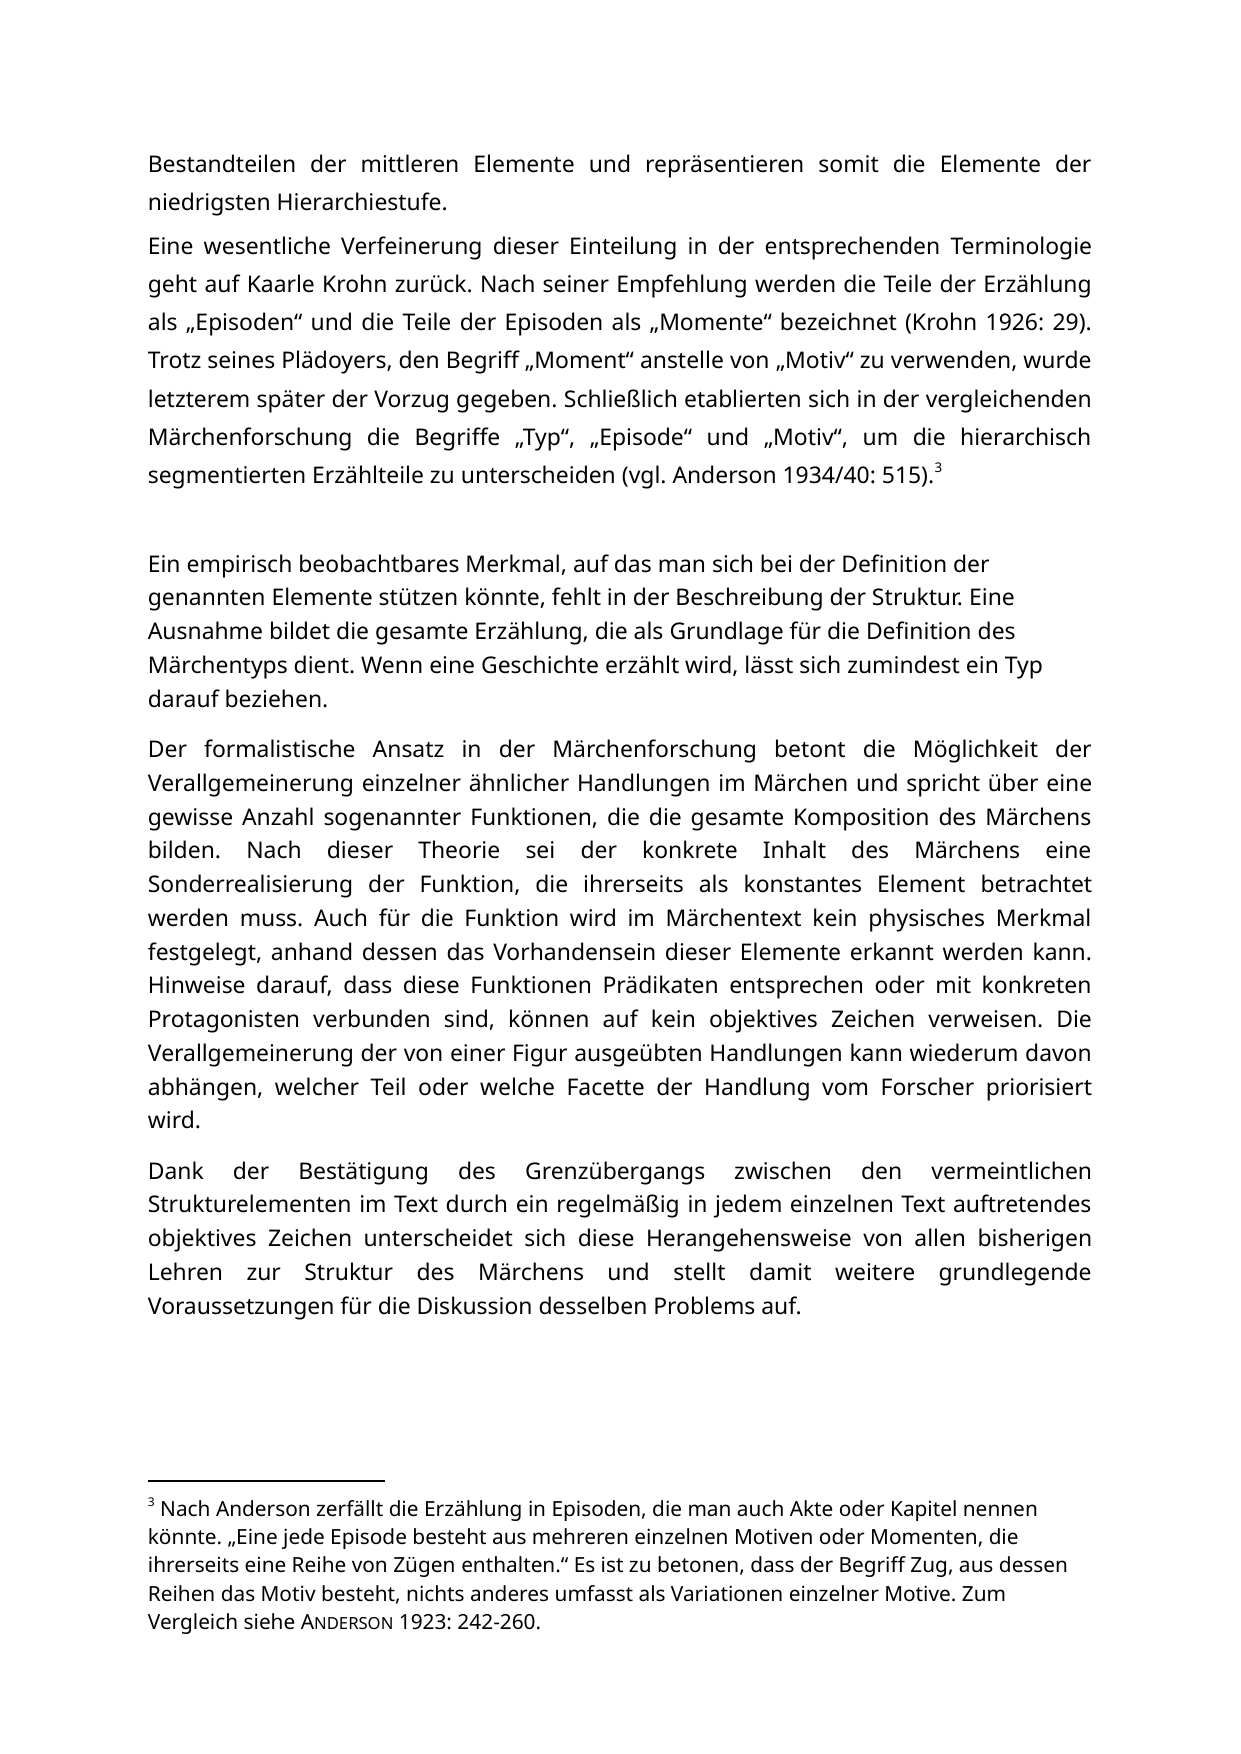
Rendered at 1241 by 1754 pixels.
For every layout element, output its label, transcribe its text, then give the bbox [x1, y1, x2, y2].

text Der formalistische Ansatz in der Märchenforschung betont die Möglichkeit der Verallgemeinerung einzelner ähnlicher Handlungen im Märchen und spricht über eine gewisse Anzahl sogenannter Funktionen, die die gesamte Komposition des Märchens bilden. Nach dieser Theorie sei der konkrete Inhalt des Märchens eine Sonderrealisierung der Funktion, die ihrerseits als konstantes Element betrachtet werden muss. Auch für die Funktion wird im Märchentext kein physisches Merkmal festgelegt, anhand dessen das Vorhandensein dieser Elemente erkannt werden kann. Hinweise darauf, dass diese Funktionen Prädikaten entsprechen oder mit konkreten Protagonisten verbunden sind, können auf kein objektives Zeichen verweisen. Die Verallgemeinerung der von einer Figur ausgeübten Handlungen kann wiederum davon abhängen, welcher Teil oder welche Facette der Handlung vom Forscher priorisiert wird. [148, 733, 1093, 1136]
text Ein empirisch beobachtbares Merkmal, auf das man sich bei der Definition der genannten Elemente stützen könnte, fehlt in der Beschreibung der Struktur. Eine Ausnahme bildet die gesamte Erzählung, die als Grundlage für die Definition des Märchentyps dient. Wenn eine Geschichte erzählt wird, lässt sich zumindest ein Typ darauf beziehen. [148, 548, 1093, 714]
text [148, 148, 1093, 217]
text Eine wesentliche Verfeinerung dieser Einteilung in der entsprechenden Terminologie geht auf Kaarle Krohn zurück. Nach seiner Empfehlung werden die Teile der Erzählung als „Episoden“ und die Teile der Episoden als „Momente“ bezeichnet (Krohn 1926: 29). Trotz seines Plädoyers, den Begriff „Moment“ anstelle von „Motiv“ zu verwenden, wurde letzterem später der Vorzug gegeben. Schließlich etablierten sich in der vergleichenden Märchenforschung die Begriffe „Typ“, „Episode“ und „Motiv“, um die hierarchisch segmentierten Erzählteile zu unterscheiden (vgl. Anderson 1934/40: 515). [148, 230, 1093, 490]
text Dank der Bestätigung des Grenzübergangs zwischen den vermeintlichen Strukturelementen im Text durch ein regelmäßig in jedem einzelnen Text auftretendes objektives Zeichen unterscheidet sich diese Herangehensweise von allen bisherigen Lehren zur Struktur des Märchens und stellt damit weitere grundlegende Voraussetzungen für die Diskussion desselben Problems auf. [148, 1155, 1093, 1321]
